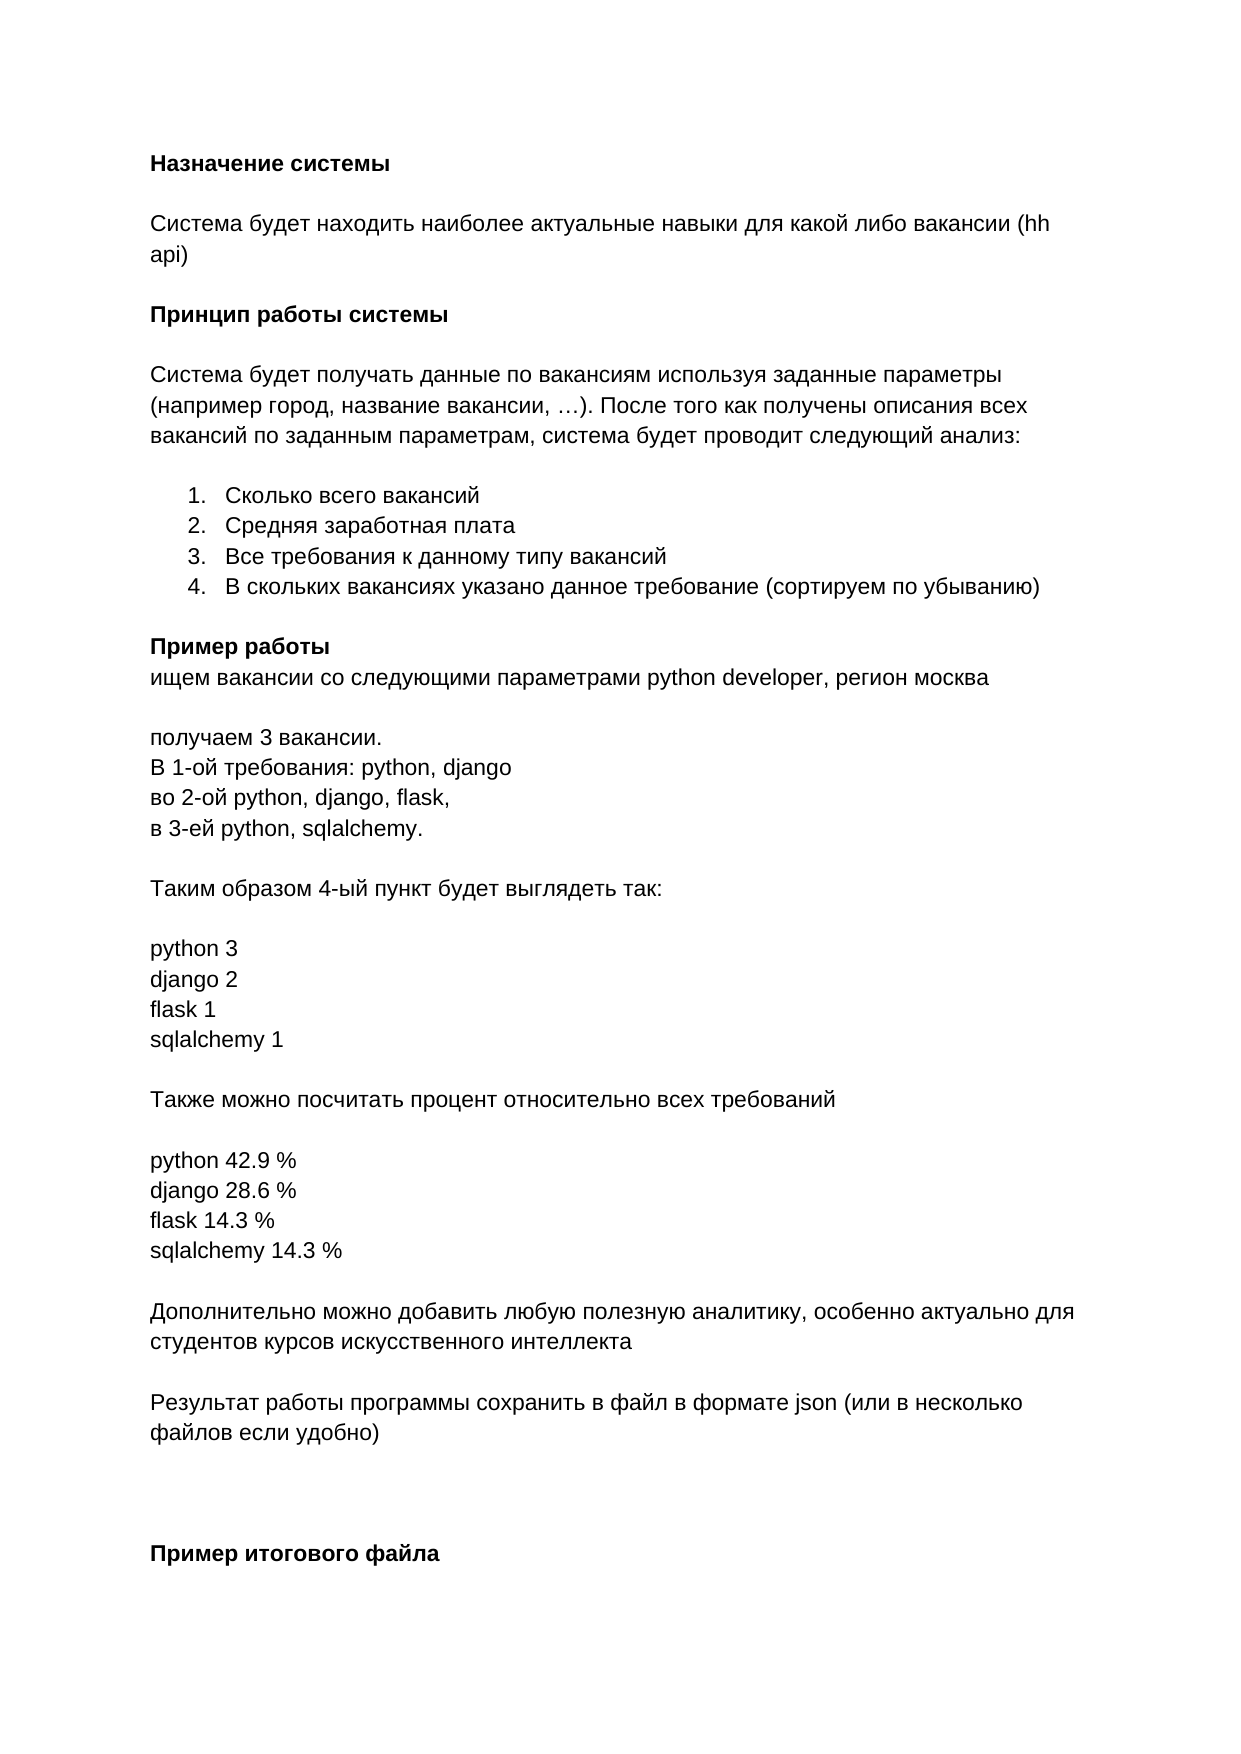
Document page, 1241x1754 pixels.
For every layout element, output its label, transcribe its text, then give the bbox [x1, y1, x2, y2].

text Также можно посчитать процент относительно всех требований [150, 1086, 1090, 1113]
text Пример работы [150, 633, 1090, 660]
text во 2-ой python, django, flask, [150, 784, 1090, 811]
list Сколько всего вакансий [187, 482, 1090, 509]
text Система будет получать данные по вакансиям используя заданные параметры (например город, название вакансии, …). После того как получены описания всех вакансий по заданным параметрам, система будет проводит следующий анализ: [150, 361, 1090, 448]
list Все требования к данному типу вакансий [187, 543, 1090, 569]
text Пример итогового файла [150, 1539, 1090, 1566]
text Дополнительно можно добавить любую полезную аналитику, особенно актуально для студентов курсов искусственного интеллекта [150, 1298, 1090, 1354]
text Назначение системы [150, 150, 1090, 176]
text python 3 [150, 935, 1090, 962]
text sqlalchemy 14.3 % [150, 1237, 1090, 1264]
list Средняя заработная плата [187, 512, 1090, 539]
text sqlalchemy 1 [150, 1026, 1090, 1052]
text Принцип работы системы [150, 301, 1090, 327]
text Результат работы программы сохранить в файл в формате json (или в несколько файлов если удобно) [150, 1388, 1090, 1445]
list В скольких вакансиях указано данное требование (сортируем по убыванию) [187, 573, 1090, 599]
text flask 14.3 % [150, 1207, 1090, 1234]
text python 42.9 % [150, 1147, 1090, 1173]
text django 28.6 % [150, 1177, 1090, 1203]
text Таким образом 4-ый пункт будет выглядеть так: [150, 875, 1090, 901]
text в 3-ей python, sqlalchemy. [150, 814, 1090, 841]
text получаем 3 вакансии. [150, 724, 1090, 750]
text flask 1 [150, 996, 1090, 1022]
text ищем вакансии со следующими параметрами python developer, регион москва [150, 663, 1090, 690]
text Система будет находить наиболее актуальные навыки для какой либо вакансии (hh api) [150, 210, 1090, 267]
text В 1-ой требования: python, django [150, 754, 1090, 781]
text django 2 [150, 966, 1090, 992]
